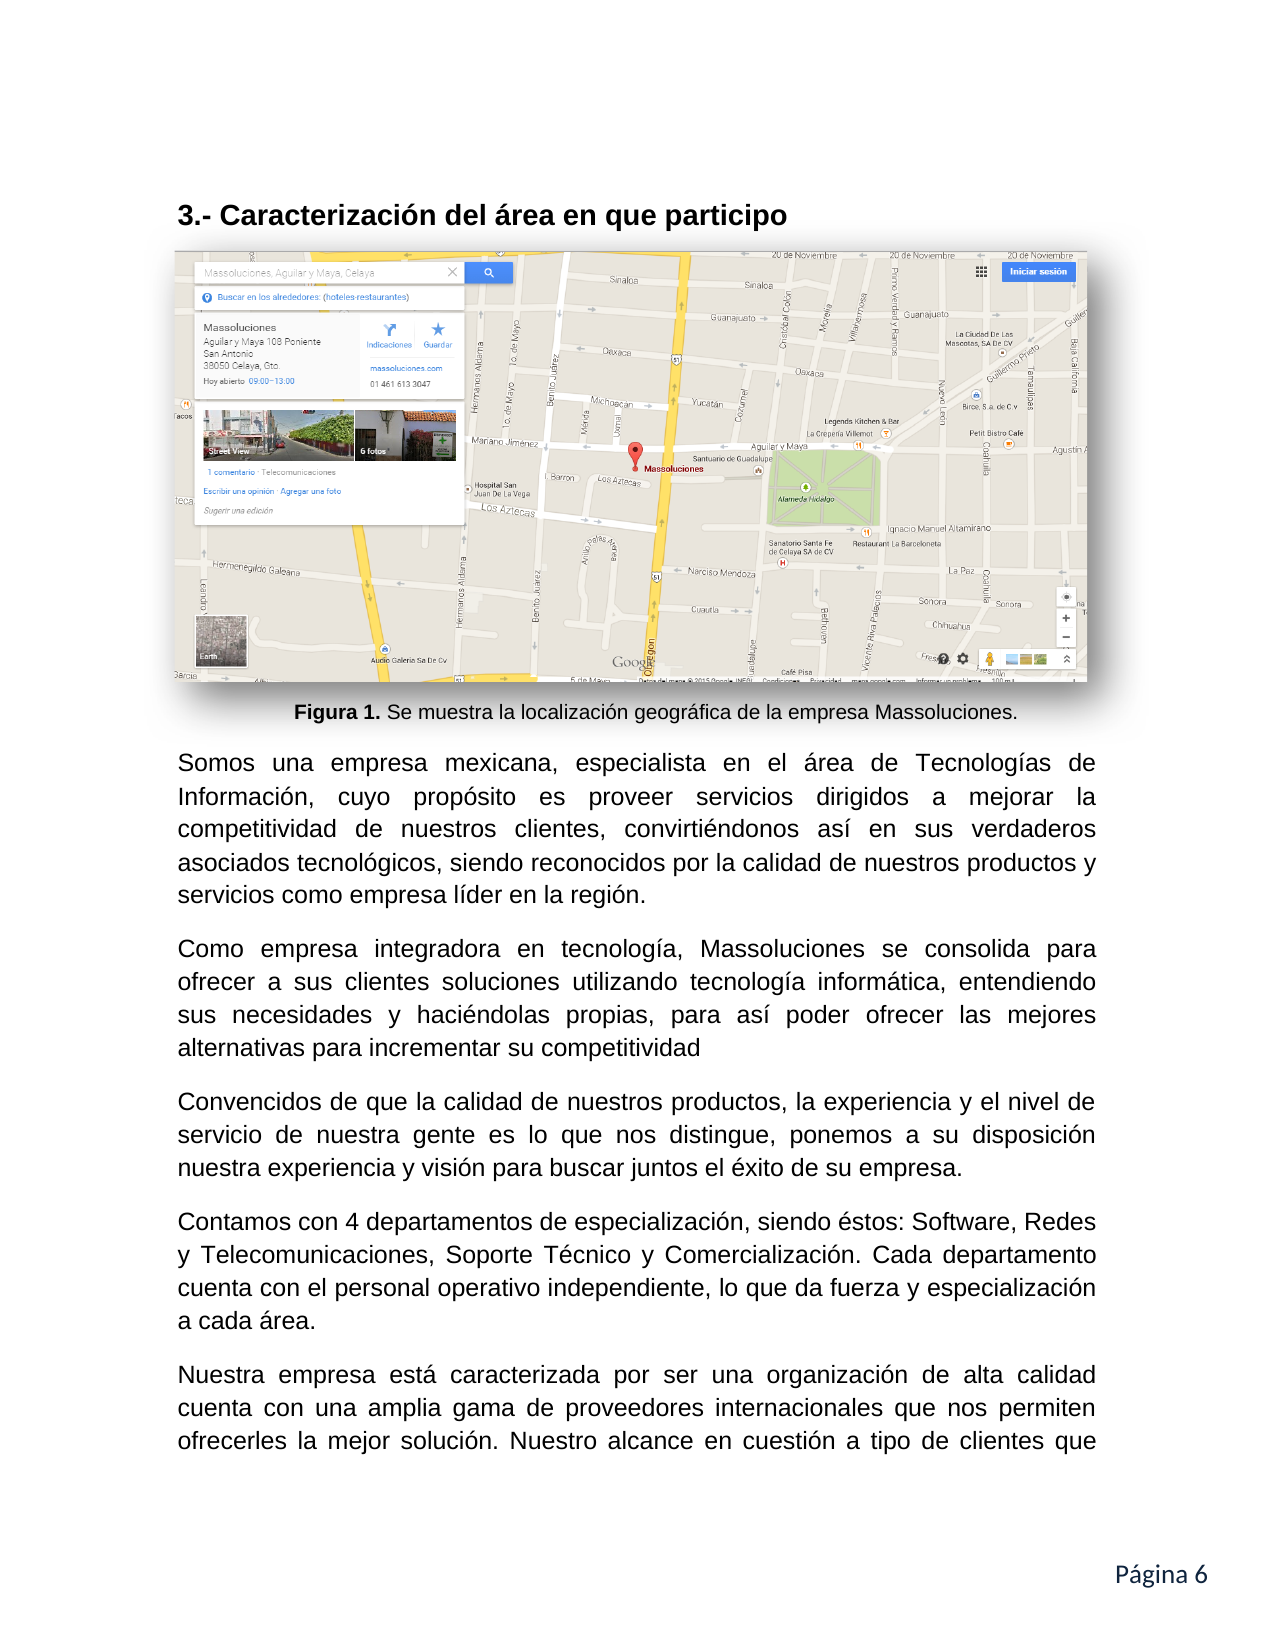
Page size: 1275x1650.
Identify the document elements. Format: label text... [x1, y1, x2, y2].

subtitle 3.- Caracterización del área en que participo [177, 198, 1098, 231]
text Somos una empresa mexicana, especialista en el área de Tecnologías de Información, cuyo propósito es proveer servicios dirigidos a mejorar la competitividad de nuestros clientes, convirtiéndonos así en sus verdaderos asociados tecnológicos, siendo reconocidos por la calidad de nuestros productos y servicios como empresa líder en la región. [177, 748, 1098, 909]
text Convencidos de que la calidad de nuestros productos, la experiencia y el nivel de servicio de nuestra gente es lo que nos distingue, ponemos a su disposición nuestra experiencia y visión para buscar juntos el éxito de su empresa. [177, 1087, 1098, 1182]
text Figura 1. Se muestra la localización geográfica de la empresa Massoluciones. [215, 700, 1098, 724]
picture [174, 250, 1088, 682]
text Como empresa integradora en tecnología, Massoluciones se consolida para ofrecer a sus clientes soluciones utilizando tecnología informática, entendiendo sus necesidades y haciéndolas propias, para así poder ofrecer las mejores alternativas para incrementar su competitividad [177, 934, 1098, 1062]
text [177, 1360, 1098, 1455]
text Contamos con 4 departamentos de especialización, siendo éstos: Software, Redes y Telecomunicaciones, Soporte Técnico y Comercialización. Cada departamento cuenta con el personal operativo independiente, lo que da fuerza y especialización a cada área. [177, 1207, 1098, 1335]
